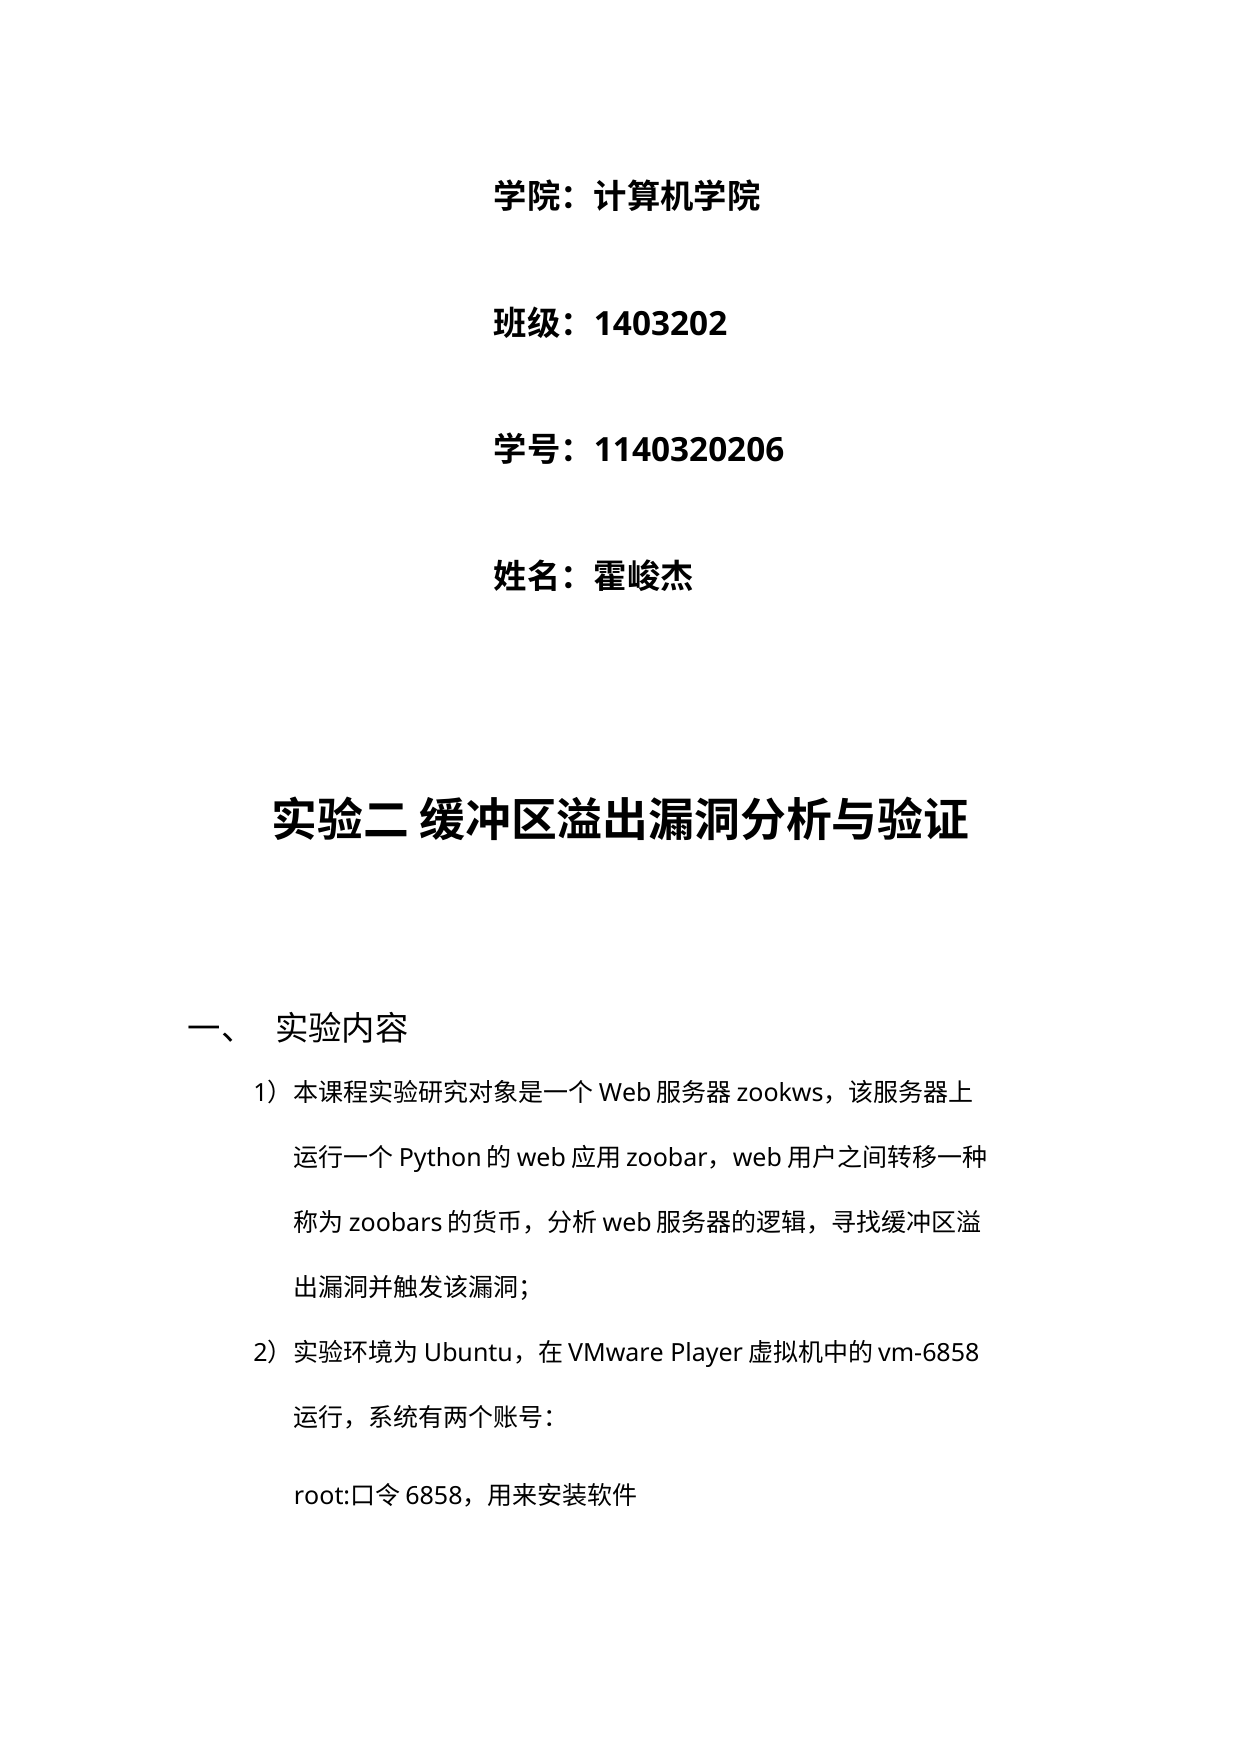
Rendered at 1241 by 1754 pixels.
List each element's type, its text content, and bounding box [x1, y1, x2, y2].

subtitle 姓名：霍峻杰 [450, 541, 1053, 606]
subtitle 实验二 缓冲区溢出漏洞分析与验证 [187, 768, 1053, 865]
list 本课程实验研究对象是一个Web服务器zookws，该服务器上运行一个Python的web应用zoobar，web用户之间转移一种称为zoobars的货币，分析web服务器的逻辑，寻找缓冲区溢出漏洞并触发该漏洞； [253, 1058, 996, 1318]
subtitle 班级：1403202 [450, 288, 1053, 353]
text root:口令6858，用来安装软件 [294, 1461, 996, 1526]
subtitle 学号：1140320206 [450, 415, 1053, 480]
list 实验内容 [187, 993, 1053, 1058]
list 实验环境为Ubuntu，在VMware Player虚拟机中的vm-6858运行，系统有两个账号： [253, 1318, 996, 1448]
subtitle 学院：计算机学院 [450, 162, 1053, 227]
